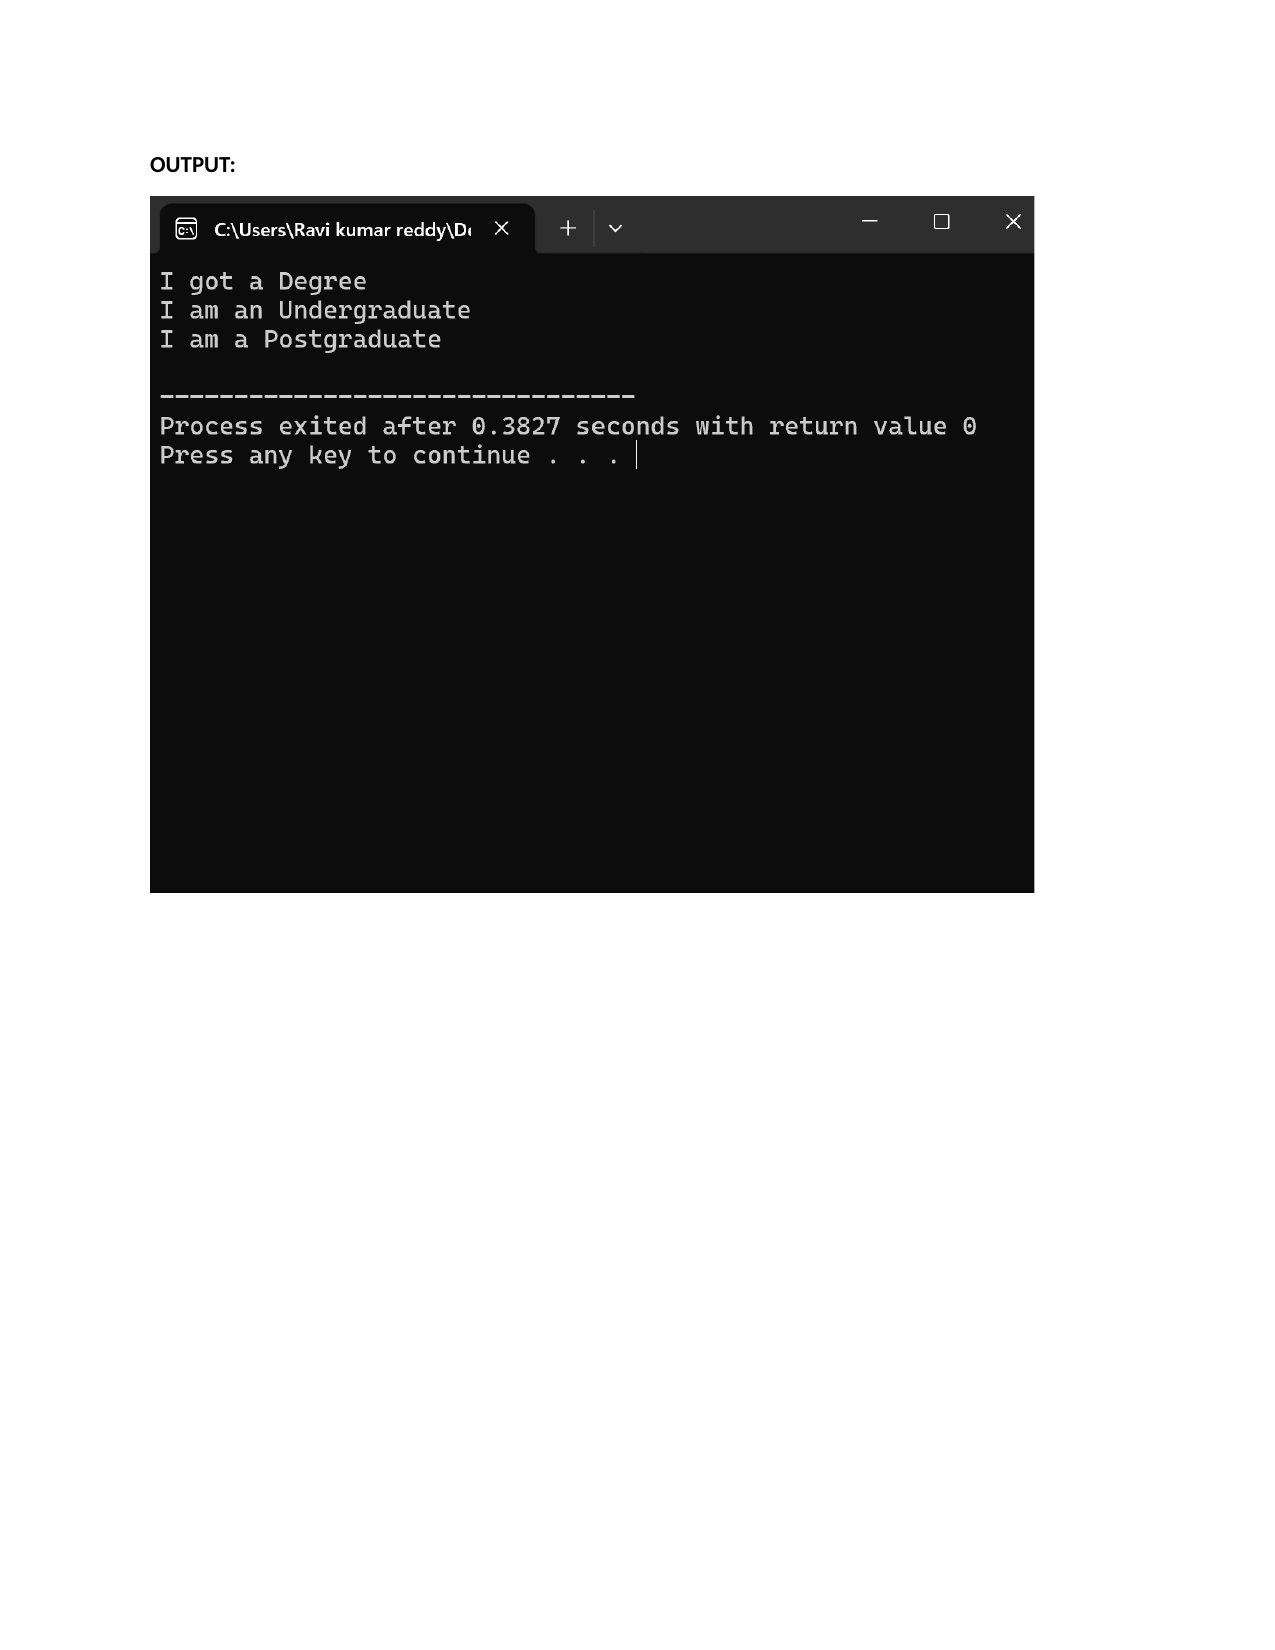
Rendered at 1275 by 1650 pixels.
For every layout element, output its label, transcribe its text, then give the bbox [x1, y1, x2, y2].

picture [150, 196, 1035, 893]
text OUTPUT: [150, 150, 1125, 178]
